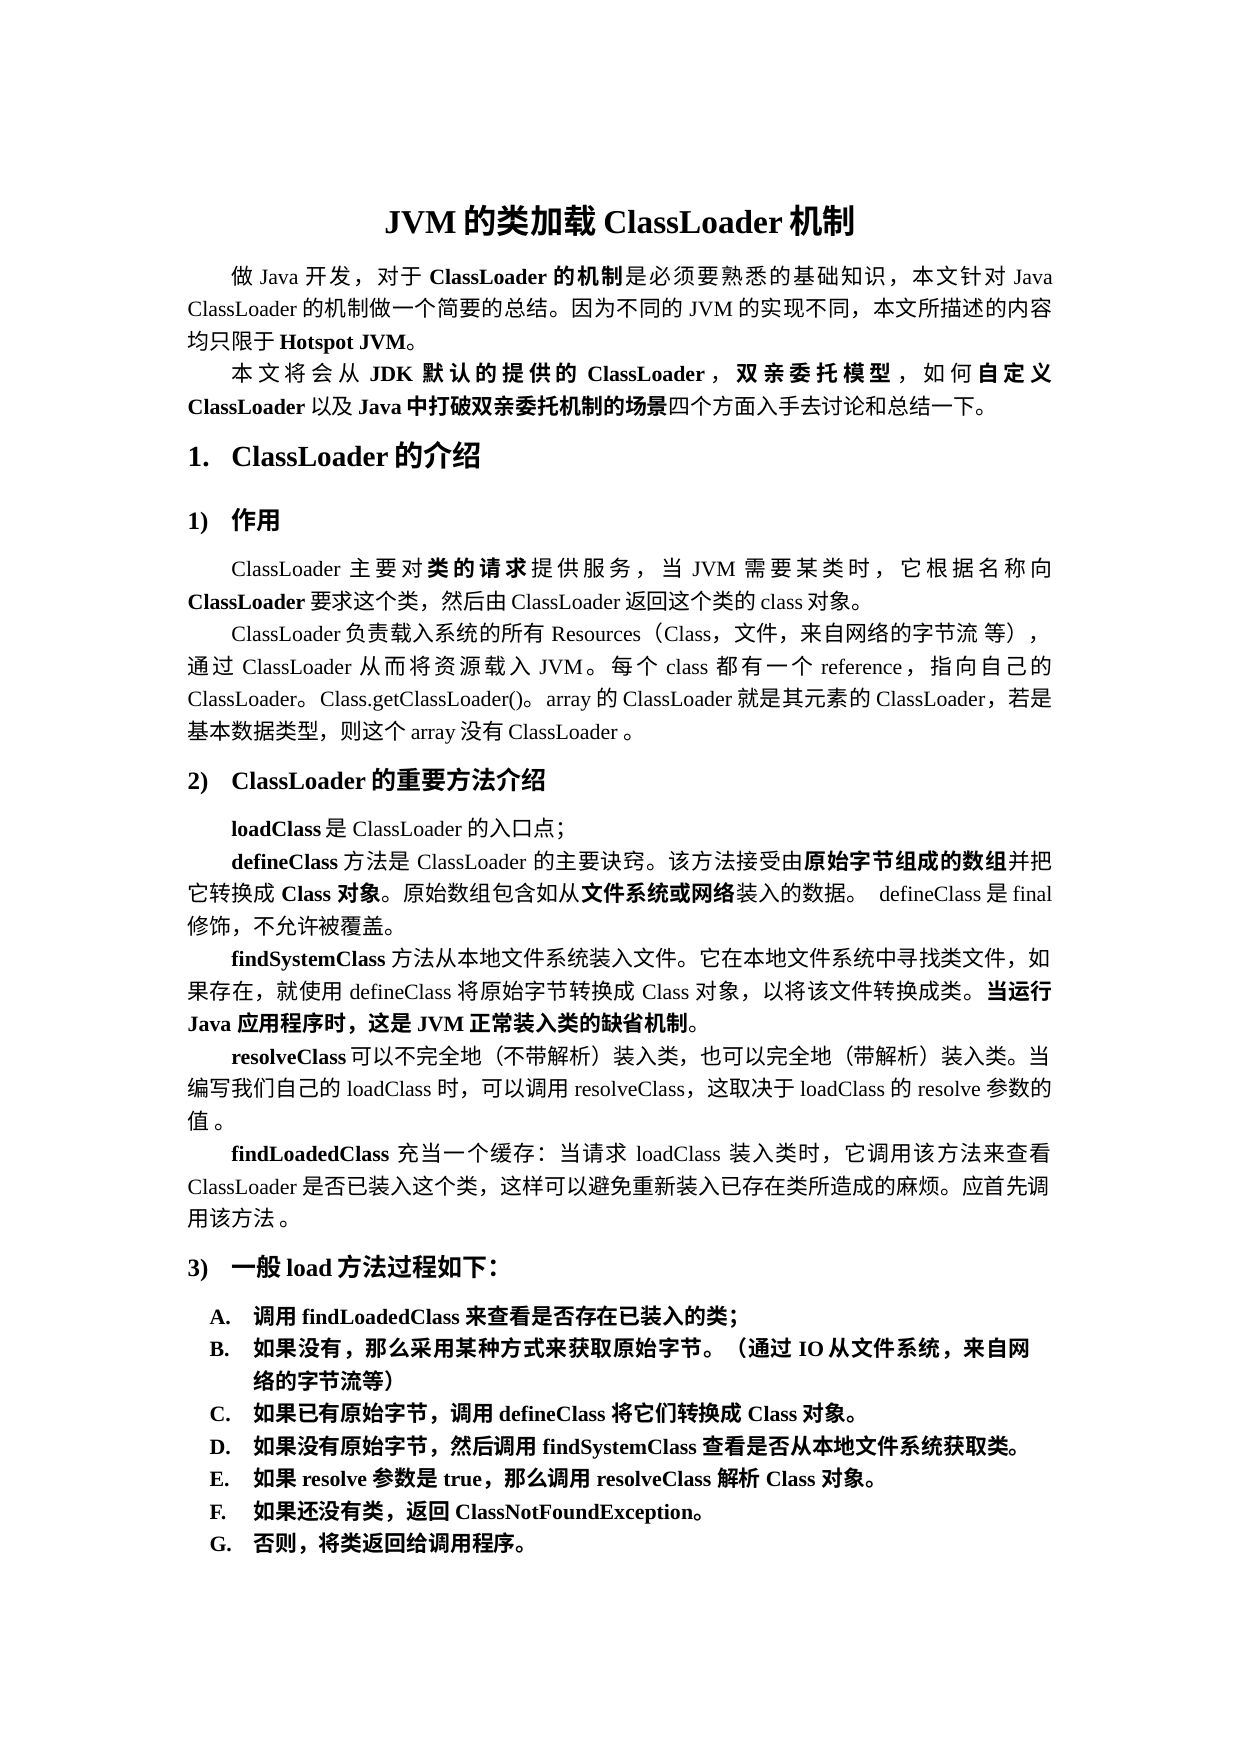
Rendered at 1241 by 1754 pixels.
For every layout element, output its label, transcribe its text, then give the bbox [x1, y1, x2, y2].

text 本文将会从JDK默认的提供的ClassLoader，双亲委托模型，如何自定义ClassLoader以及Java中打破双亲委托机制的场景四个方面入手去讨论和总结一下。 [187, 356, 1053, 421]
subtitle ClassLoader的重要方法介绍 [187, 746, 1053, 811]
subtitle 调用 findLoadedClass 来查看是否存在已装入的类； [209, 1298, 1031, 1331]
subtitle 作用 [187, 486, 1053, 551]
title JVM的类加载ClassLoader机制 [187, 187, 1053, 252]
subtitle ClassLoader的介绍 [187, 421, 1053, 486]
text defineClass方法是 ClassLoader 的主要诀窍。该方法接受由原始字节组成的数组并把它转换成 Class 对象。原始数组包含如从文件系统或网络装入的数据。 defineClass是final修饰，不允许被覆盖。 [187, 843, 1053, 941]
text ClassLoader主要对类的请求提供服务，当JVM需要某类时，它根据名称向ClassLoader要求这个类，然后由ClassLoader返回这个类的class对象。 [187, 551, 1053, 616]
subtitle 一般load方法过程如下： [187, 1233, 1053, 1298]
subtitle 如果还没有类，返回 ClassNotFoundException。 [209, 1493, 1031, 1526]
subtitle 如果已有原始字节，调用 defineClass 将它们转换成 Class 对象。 [209, 1396, 1031, 1428]
subtitle 否则，将类返回给调用程序。 [209, 1526, 1031, 1558]
subtitle 如果没有，那么采用某种方式来获取原始字节。（通过IO从文件系统，来自网络的字节流等） [209, 1331, 1031, 1396]
text loadClass是 ClassLoader 的入口点； [187, 811, 1053, 843]
text resolveClass可以不完全地（不带解析）装入类，也可以完全地（带解析）装入类。当编写我们自己的 loadClass 时，可以调用 resolveClass，这取决于 loadClass 的 resolve 参数的值 。 [187, 1038, 1053, 1136]
text findSystemClass 方法从本地文件系统装入文件。它在本地文件系统中寻找类文件，如果存在，就使用 defineClass 将原始字节转换成 Class 对象，以将该文件转换成类。当运行 Java 应用程序时，这是 JVM 正常装入类的缺省机制。 [187, 941, 1053, 1038]
text 做Java开发，对于ClassLoader的机制是必须要熟悉的基础知识，本文针对Java ClassLoader的机制做一个简要的总结。因为不同的JVM的实现不同，本文所描述的内容均只限于Hotspot JVM。 [187, 258, 1053, 356]
text ClassLoader负责载入系统的所有Resources（Class，文件，来自网络的字节流 等），通过ClassLoader从而将资源载入JVM。每个class都有一个reference，指向自己的ClassLoader。Class.getClassLoader()。array的ClassLoader就是其元素的ClassLoader，若是基本数据类型，则这个array没有ClassLoader 。 [187, 616, 1053, 746]
subtitle 如果没有原始字节，然后调用 findSystemClass 查看是否从本地文件系统获取类。 [209, 1428, 1031, 1461]
subtitle 如果 resolve 参数是 true，那么调用 resolveClass 解析 Class 对象。 [209, 1461, 1031, 1493]
text findLoadedClass 充当一个缓存：当请求 loadClass 装入类时，它调用该方法来查看 ClassLoader 是否已装入这个类，这样可以避免重新装入已存在类所造成的麻烦。应首先调用该方法 。 [187, 1136, 1053, 1233]
